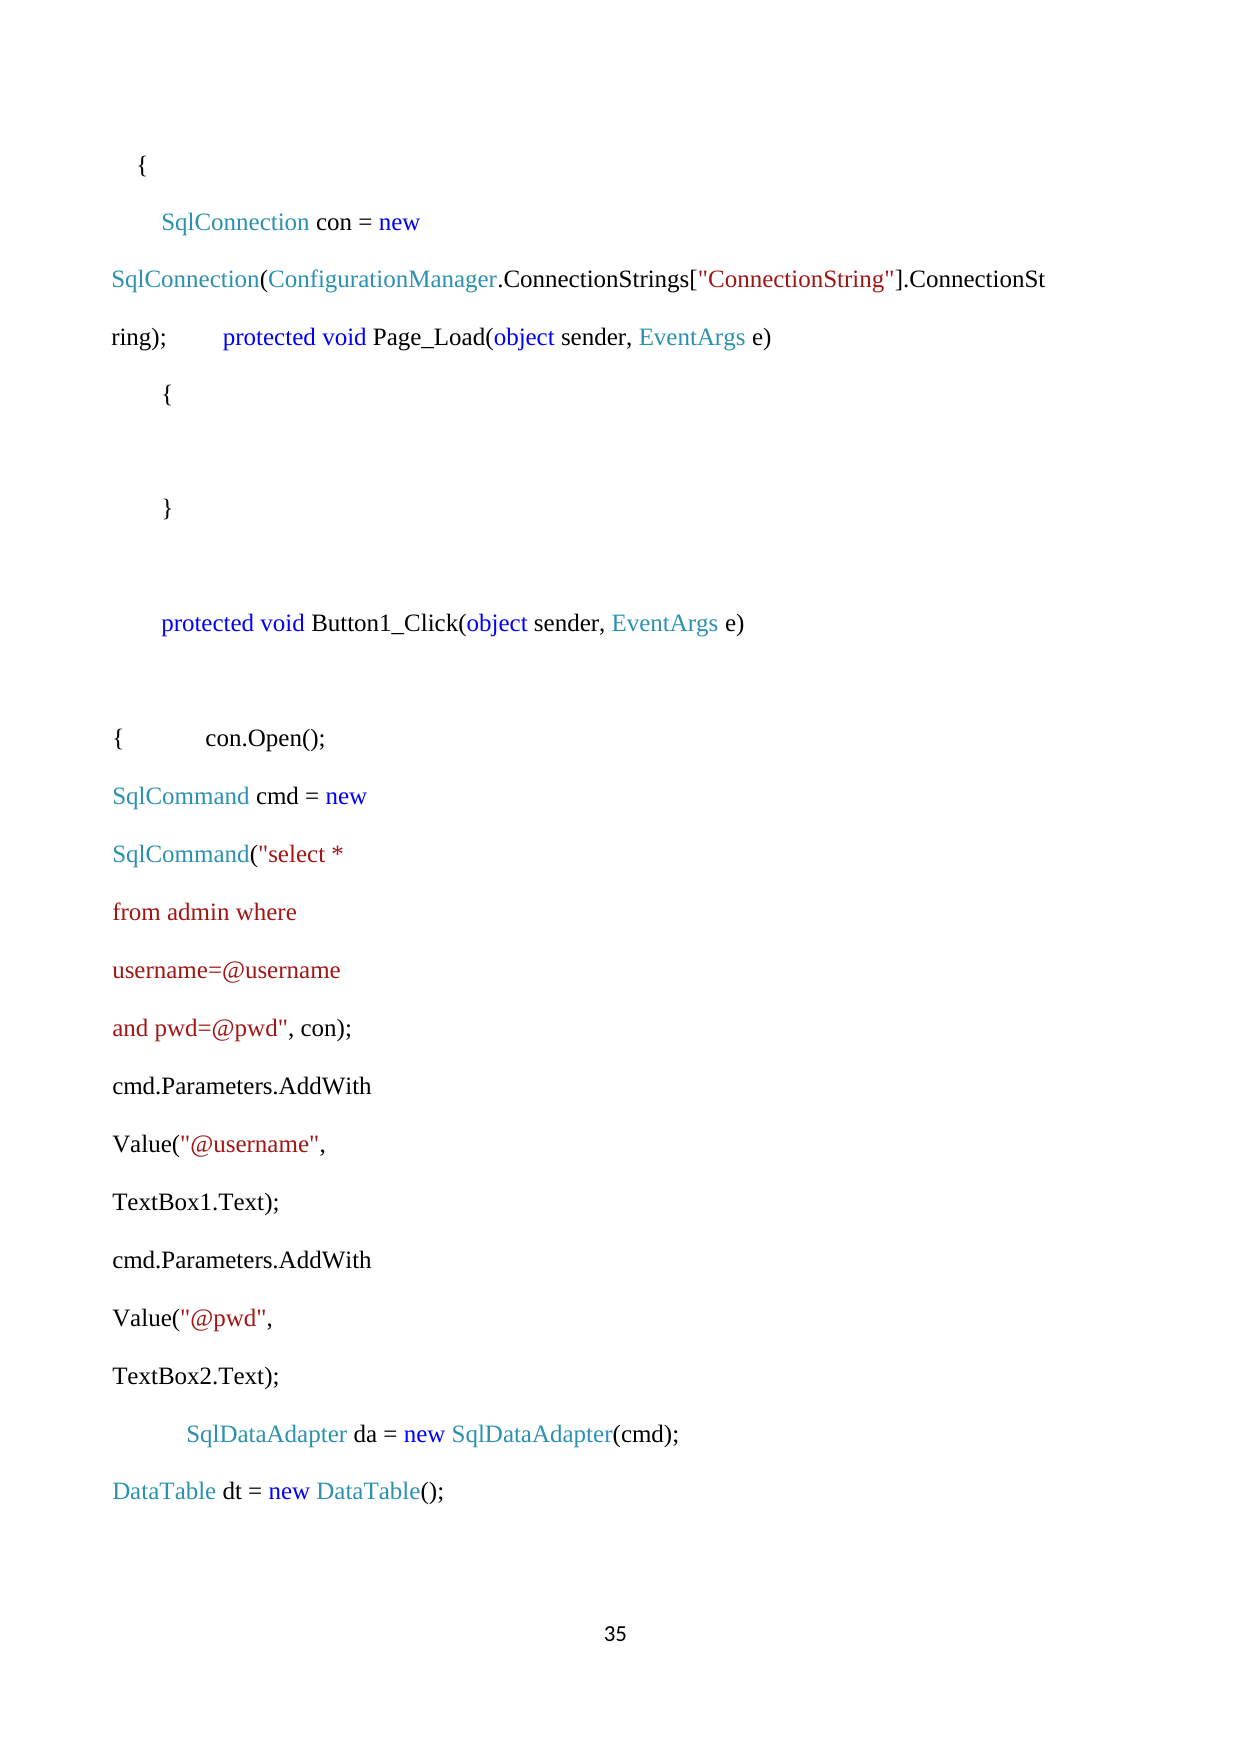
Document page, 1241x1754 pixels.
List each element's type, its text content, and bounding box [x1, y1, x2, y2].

text SqlConnection(ConfigurationManager.ConnectionStrings["ConnectionString"].ConnectionSt [111, 264, 1118, 293]
text protected void Button1_Click(object sender, EventArgs e) [111, 608, 1118, 636]
text { con.Open(); SqlCommand cmd = new SqlCommand("select * from admin where username=@username and pwd=@pwd", con); cmd.Parameters.AddWithValue("@username", TextBox1.Text); cmd.Parameters.AddWithValue("@pwd", TextBox2.Text); [111, 665, 372, 1390]
text ring); protected void Page_Load(object sender, EventArgs e) [111, 322, 776, 350]
text SqlDataAdapter da = new SqlDataAdapter(cmd); DataTable dt = new DataTable(); [111, 1419, 856, 1505]
text { [111, 379, 1118, 408]
text } [111, 493, 1118, 522]
text { [111, 150, 1118, 179]
text SqlConnection con = new [111, 207, 856, 236]
